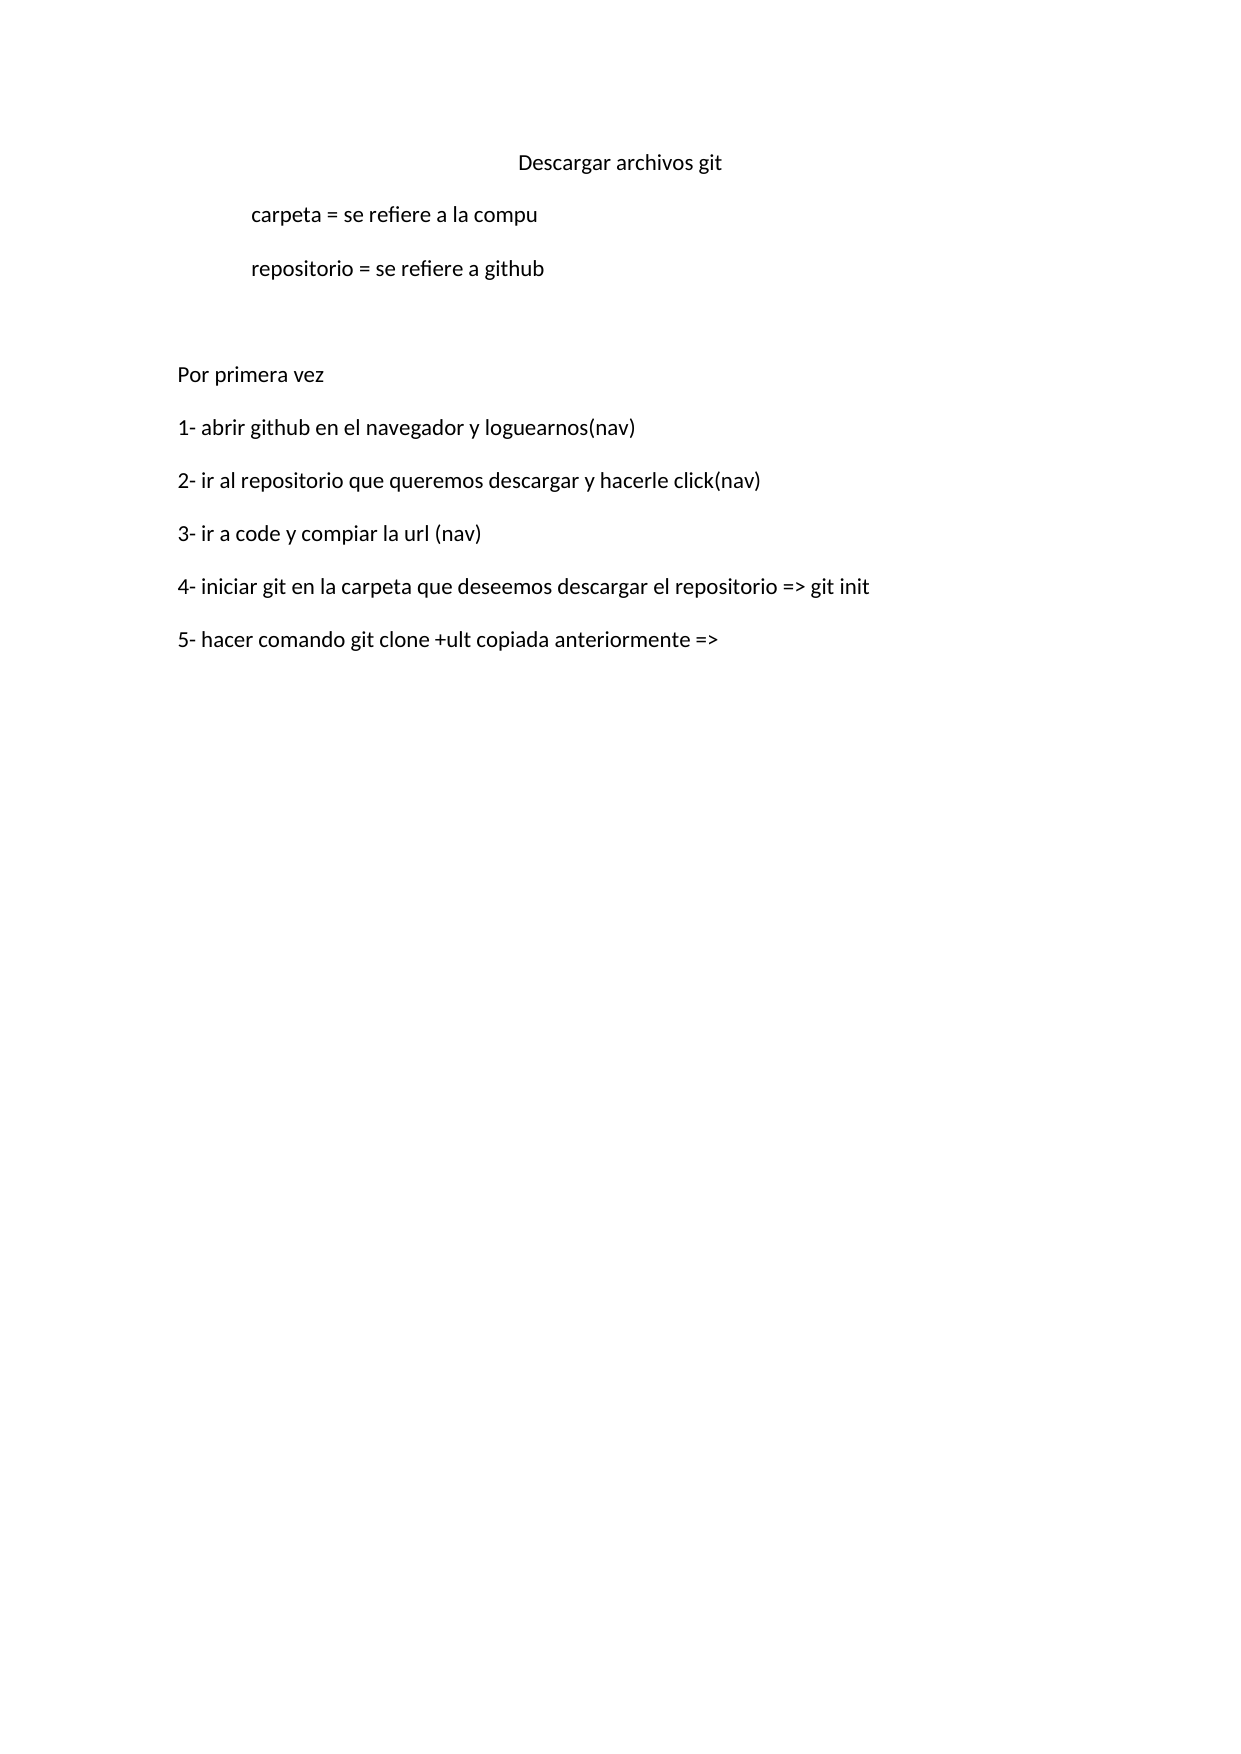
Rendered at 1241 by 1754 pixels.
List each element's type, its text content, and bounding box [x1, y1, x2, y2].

text 3- ir a code y compiar la url (nav) [177, 519, 1063, 547]
text Por primera vez [177, 360, 1063, 388]
text 5- hacer comando git clone +ult copiada anteriormente => [177, 625, 1063, 653]
text carpeta = se refiere a la compu [177, 201, 1063, 229]
text 2- ir al repositorio que queremos descargar y hacerle click(nav) [177, 466, 1063, 494]
text repositorio = se refiere a github [177, 254, 1063, 282]
text 4- iniciar git en la carpeta que deseemos descargar el repositorio => git init [177, 572, 1063, 600]
text Descargar archivos git [177, 148, 1063, 176]
text 1- abrir github en el navegador y loguearnos(nav) [177, 413, 1063, 441]
